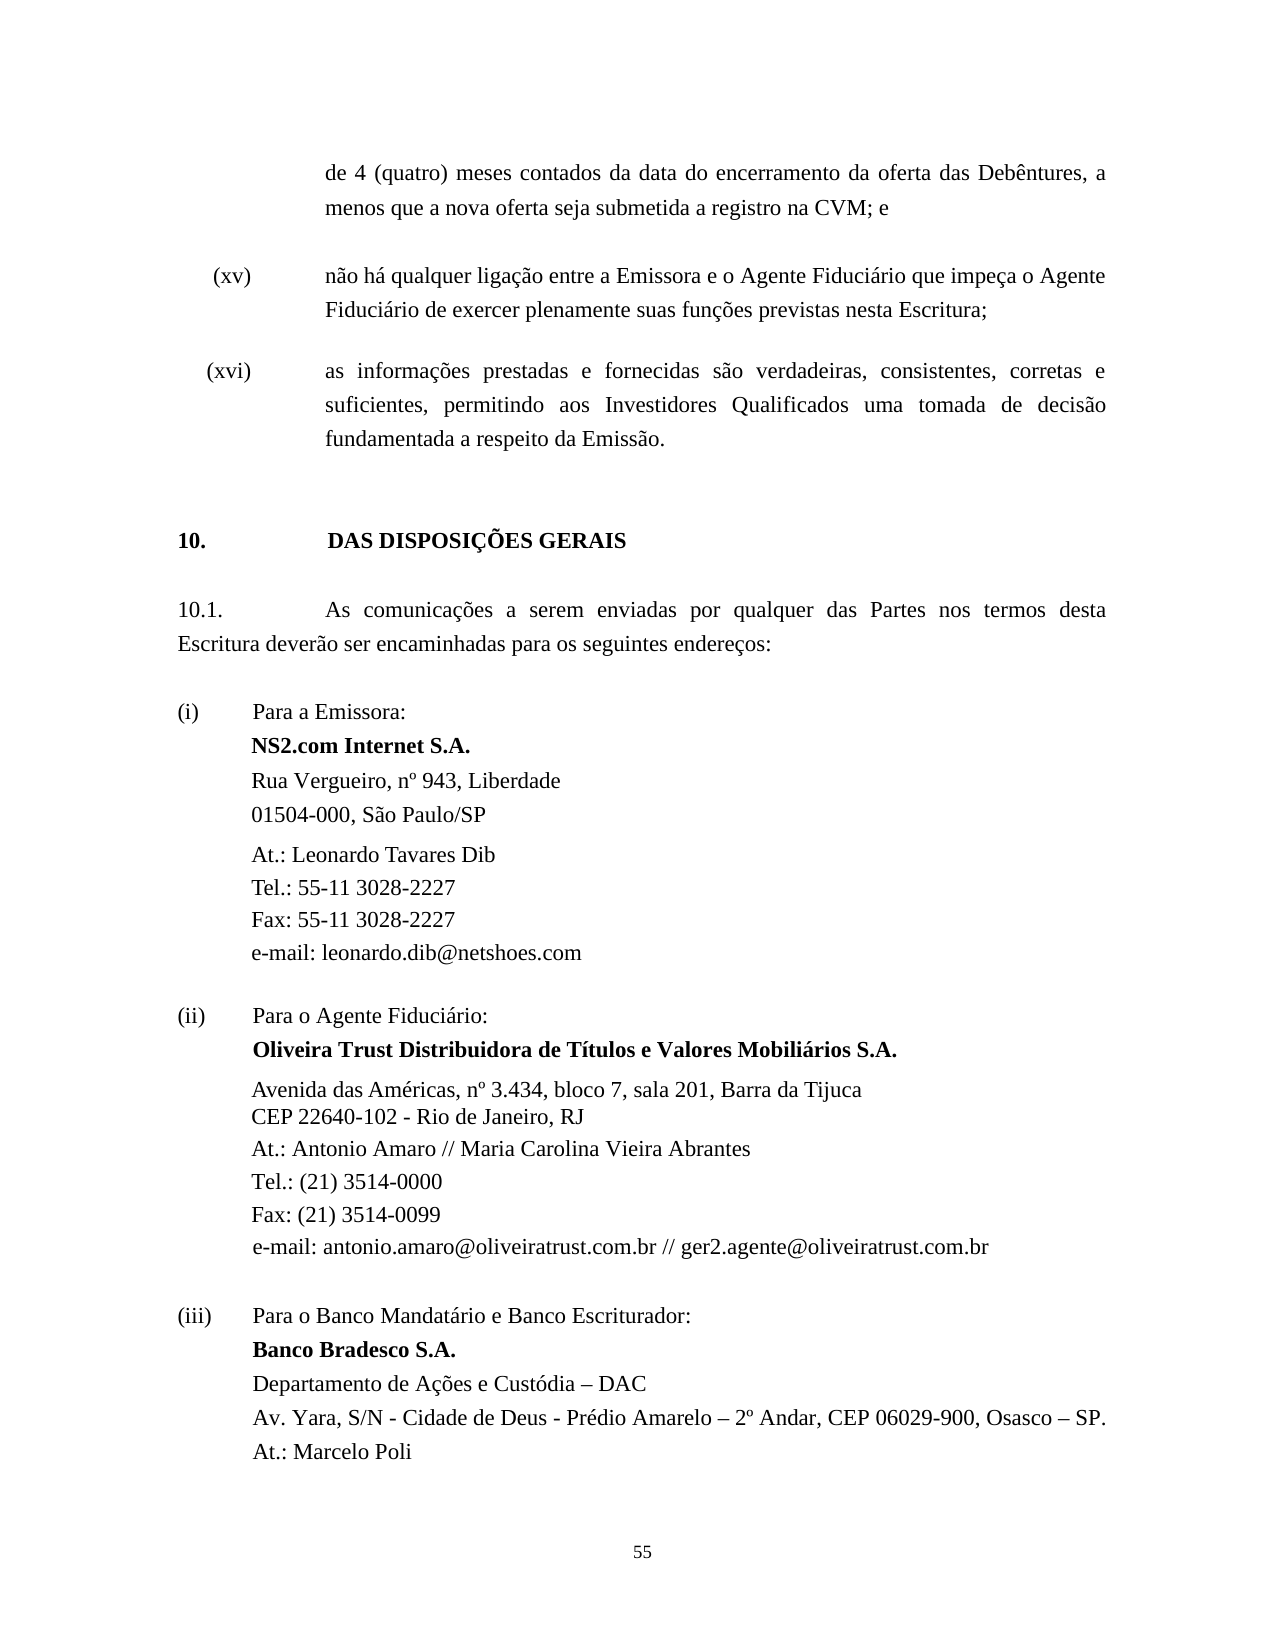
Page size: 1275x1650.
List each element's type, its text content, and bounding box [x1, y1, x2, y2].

text e-mail: antonio.amaro@oliveiratrust.com.br // ger2.agente@oliveiratrust.com.br [252, 1233, 1107, 1260]
list As comunicações a serem enviadas por qualquer das Partes nos termos desta Escritura deverão ser encaminhadas para os seguintes endereços: [177, 596, 1107, 656]
text At.: Antonio Amaro // Maria Carolina Vieira Abrantes [251, 1136, 1111, 1162]
text 01504-000, São Paulo/SP [251, 801, 1107, 827]
list não há qualquer ligação entre a Emissora e o Agente Fiduciário que impeça o Agente Fiduciário de exercer plenamente suas funções previstas nesta Escritura; [251, 262, 1107, 322]
text At.: Marcelo Poli [252, 1438, 1107, 1465]
text Tel.: (21) 3514-0000 [251, 1168, 1111, 1194]
text Av. Yara, S/N - Cidade de Deus - Prédio Amarelo – 2º Andar, CEP 06029-900, Osasco – SP. [252, 1404, 1107, 1431]
text Fax: (21) 3514-0099 [251, 1201, 1111, 1227]
text Rua Vergueiro, nº 943, Liberdade [251, 767, 1107, 793]
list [251, 159, 1107, 220]
list as informações prestadas e fornecidas são verdadeiras, consistentes, corretas e suficientes, permitindo aos Investidores Qualificados uma tomada de decisão fundamentada a respeito da Emissão. [251, 357, 1107, 451]
subtitle DAS DISPOSIÇÕES GERAIS [177, 527, 1107, 554]
text Departamento de Ações e Custódia – DAC [252, 1370, 1107, 1396]
text Fax: 55-11 3028-2227 [251, 906, 1111, 933]
text e-mail: leonardo.dib@netshoes.com [251, 939, 1107, 965]
text (ii) Para o Agente Fiduciário: [177, 1002, 1107, 1028]
text Tel.: 55-11 3028-2227 [251, 874, 1111, 900]
text (iii) Para o Banco Mandatário e Banco Escriturador: [177, 1302, 1107, 1328]
text At.: Leonardo Tavares Dib [251, 841, 1111, 868]
text Banco Bradesco S.A. [252, 1336, 1107, 1362]
text Oliveira Trust Distribuidora de Títulos e Valores Mobiliários S.A. [252, 1036, 1107, 1062]
text NS2.com Internet S.A. [251, 732, 1107, 759]
text (i) Para a Emissora: [177, 698, 1107, 725]
